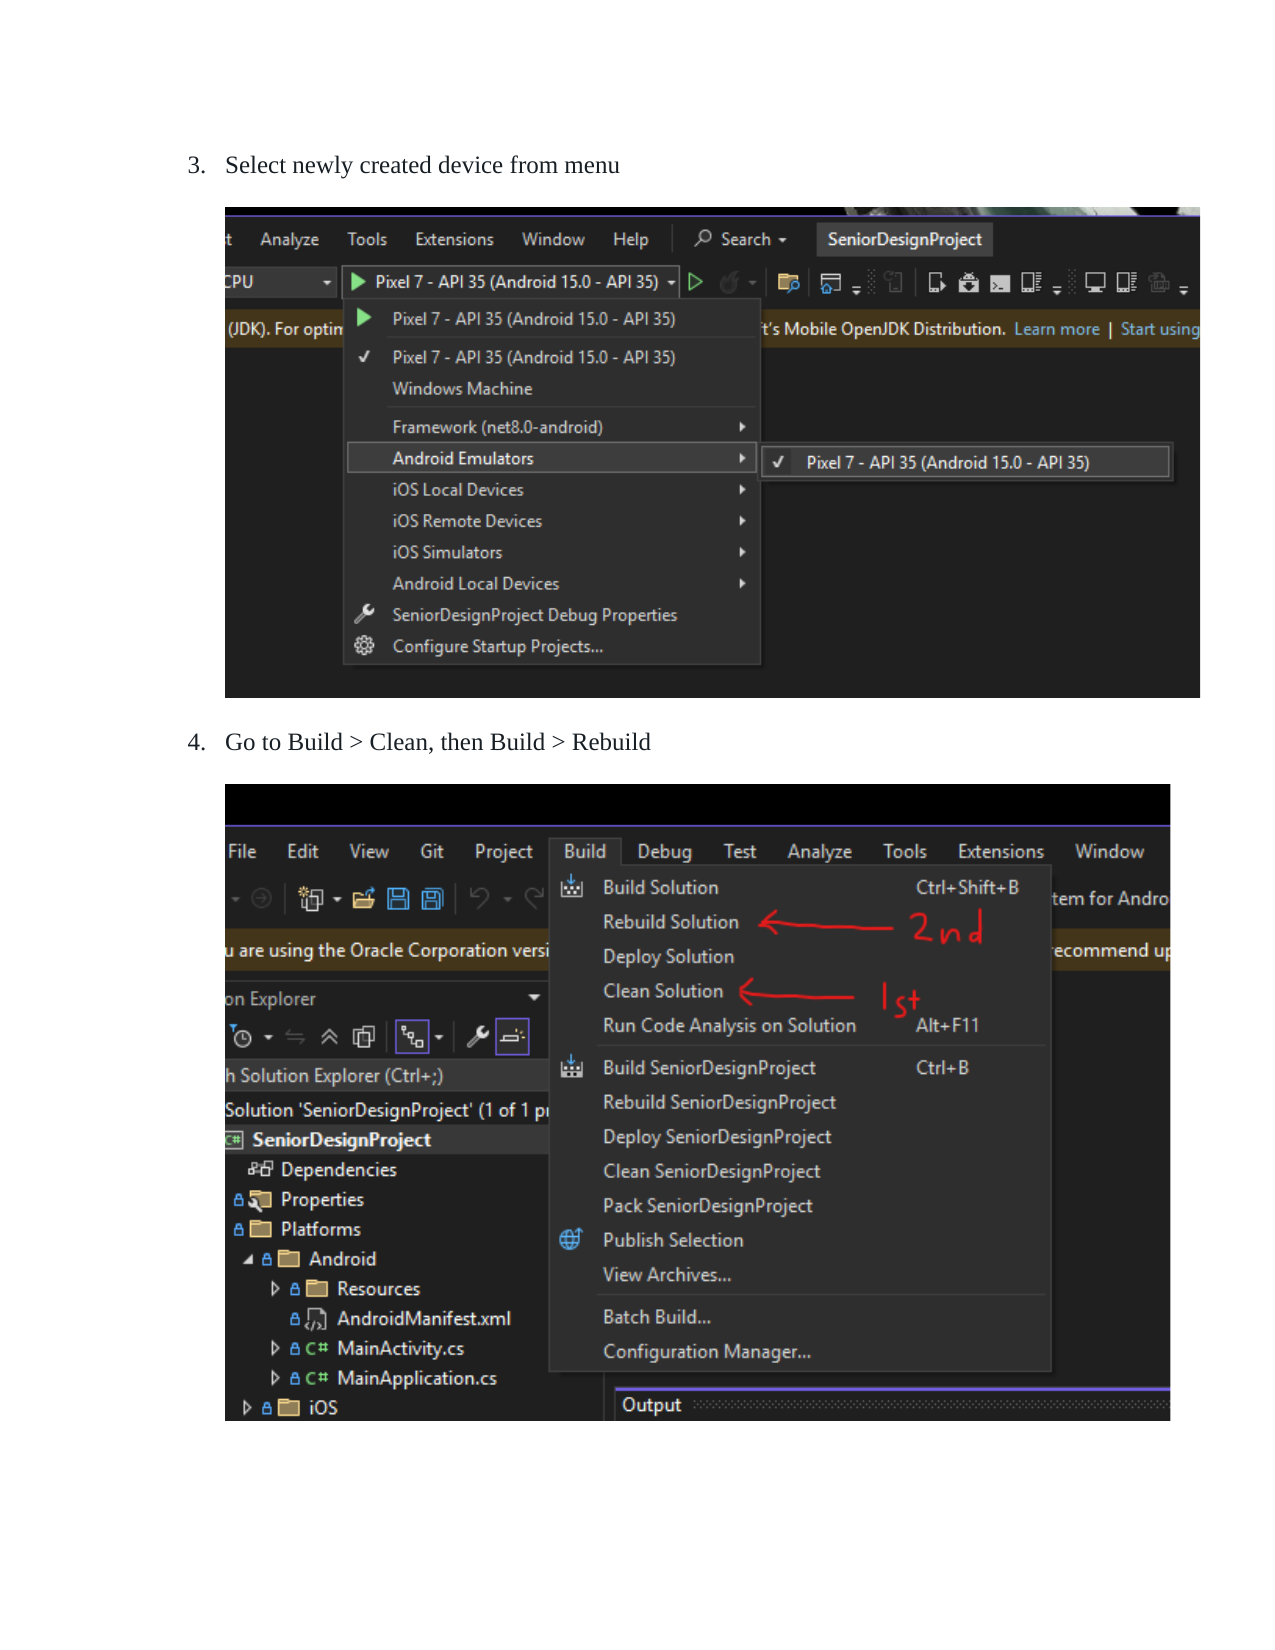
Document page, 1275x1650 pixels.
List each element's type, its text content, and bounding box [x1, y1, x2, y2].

picture [225, 207, 1200, 698]
picture [225, 784, 1171, 1421]
